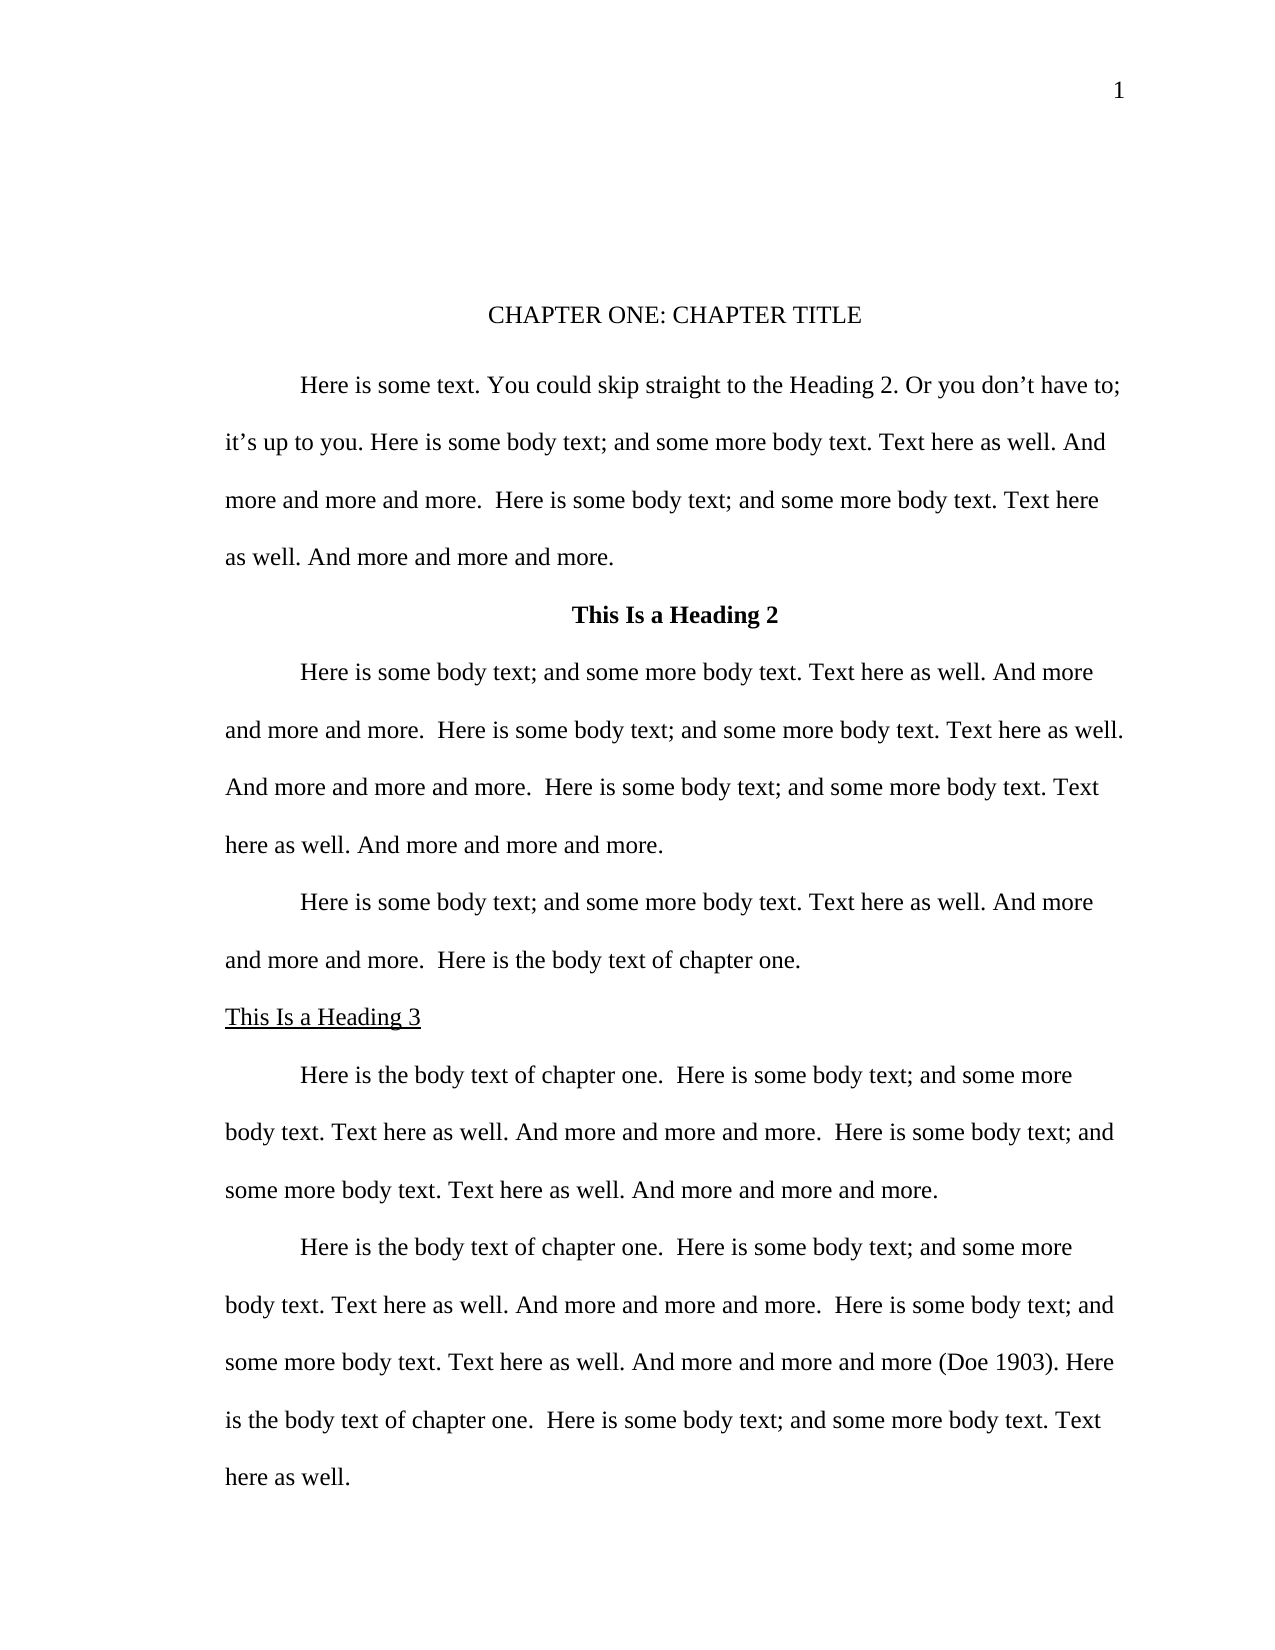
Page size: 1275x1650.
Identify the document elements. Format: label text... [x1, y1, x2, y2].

subtitle This Is a Heading 3 [225, 1002, 1125, 1031]
text Here is some body text; and some more body text. Text here as well. And more and more and more. Here is some body text; and some more body text. Text here as well. And more and more and more. Here is some body text; and some more body text. Text here as well. And more and more and more. [225, 657, 1125, 859]
subtitle This Is a Heading 2 [225, 600, 1125, 629]
subtitle CHAPTER ONE: CHAPTER TITLE [225, 300, 1125, 329]
text Here is some text. You could skip straight to the Heading 2. Or you don’t have to; it’s up to you. Here is some body text; and some more body text. Text here as well. And more and more and more. Here is some body text; and some more body text. Text here as well. And more and more and more. [225, 370, 1125, 571]
text Here is the body text of chapter one. Here is some body text; and some more body text. Text here as well. And more and more and more. Here is some body text; and some more body text. Text here as well. And more and more and more (Doe 1903). Here is the body text of chapter one. Here is some body text; and some more body text. Text here as well. [225, 1232, 1125, 1491]
text Here is the body text of chapter one. Here is some body text; and some more body text. Text here as well. And more and more and more. Here is some body text; and some more body text. Text here as well. And more and more and more. [225, 1060, 1125, 1204]
text Here is some body text; and some more body text. Text here as well. And more and more and more. Here is the body text of chapter one. [225, 887, 1125, 974]
